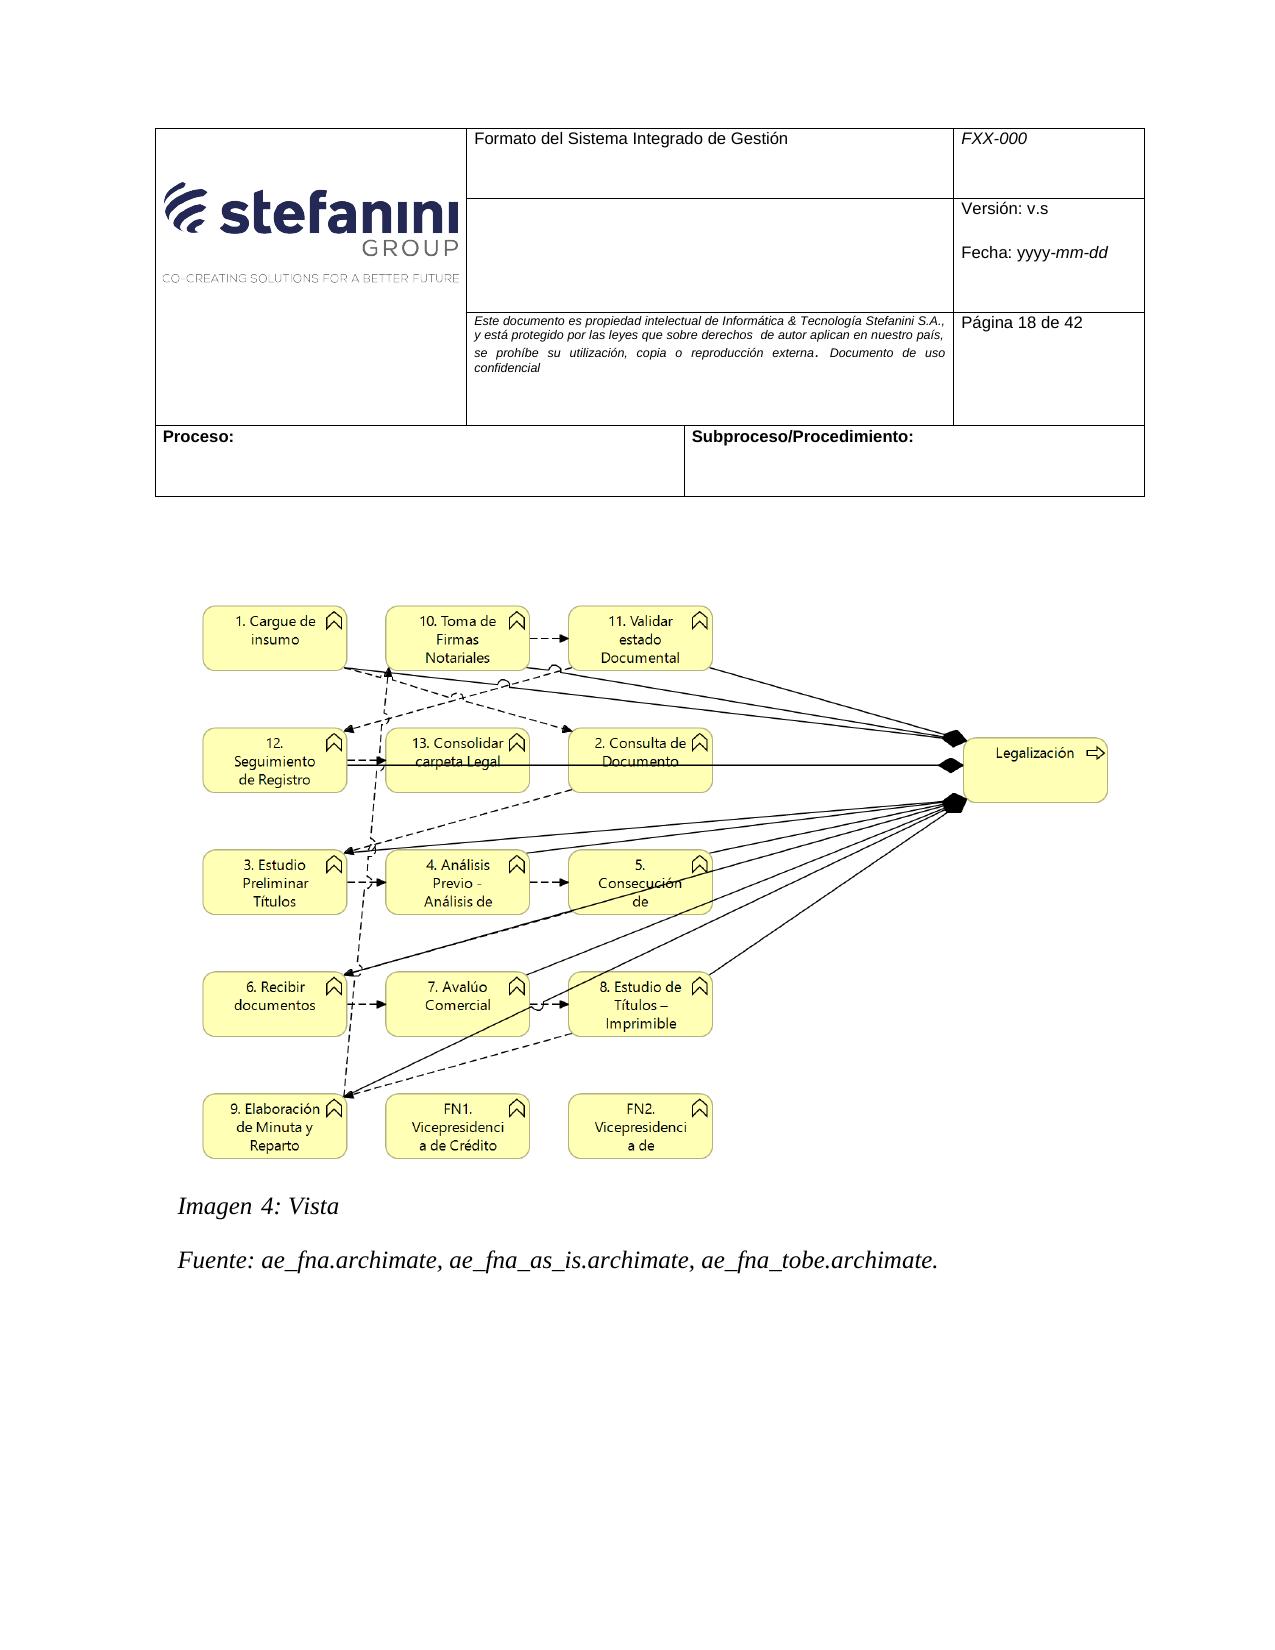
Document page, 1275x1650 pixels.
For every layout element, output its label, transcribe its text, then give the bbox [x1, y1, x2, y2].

text Fuente: ae_fna.archimate, ae_fna_as_is.archimate, ae_fna_tobe.archimate. [177, 1245, 1098, 1273]
picture [196, 599, 1115, 1166]
text Imagen 4: Vista [177, 1191, 1098, 1220]
picture [162, 182, 460, 286]
